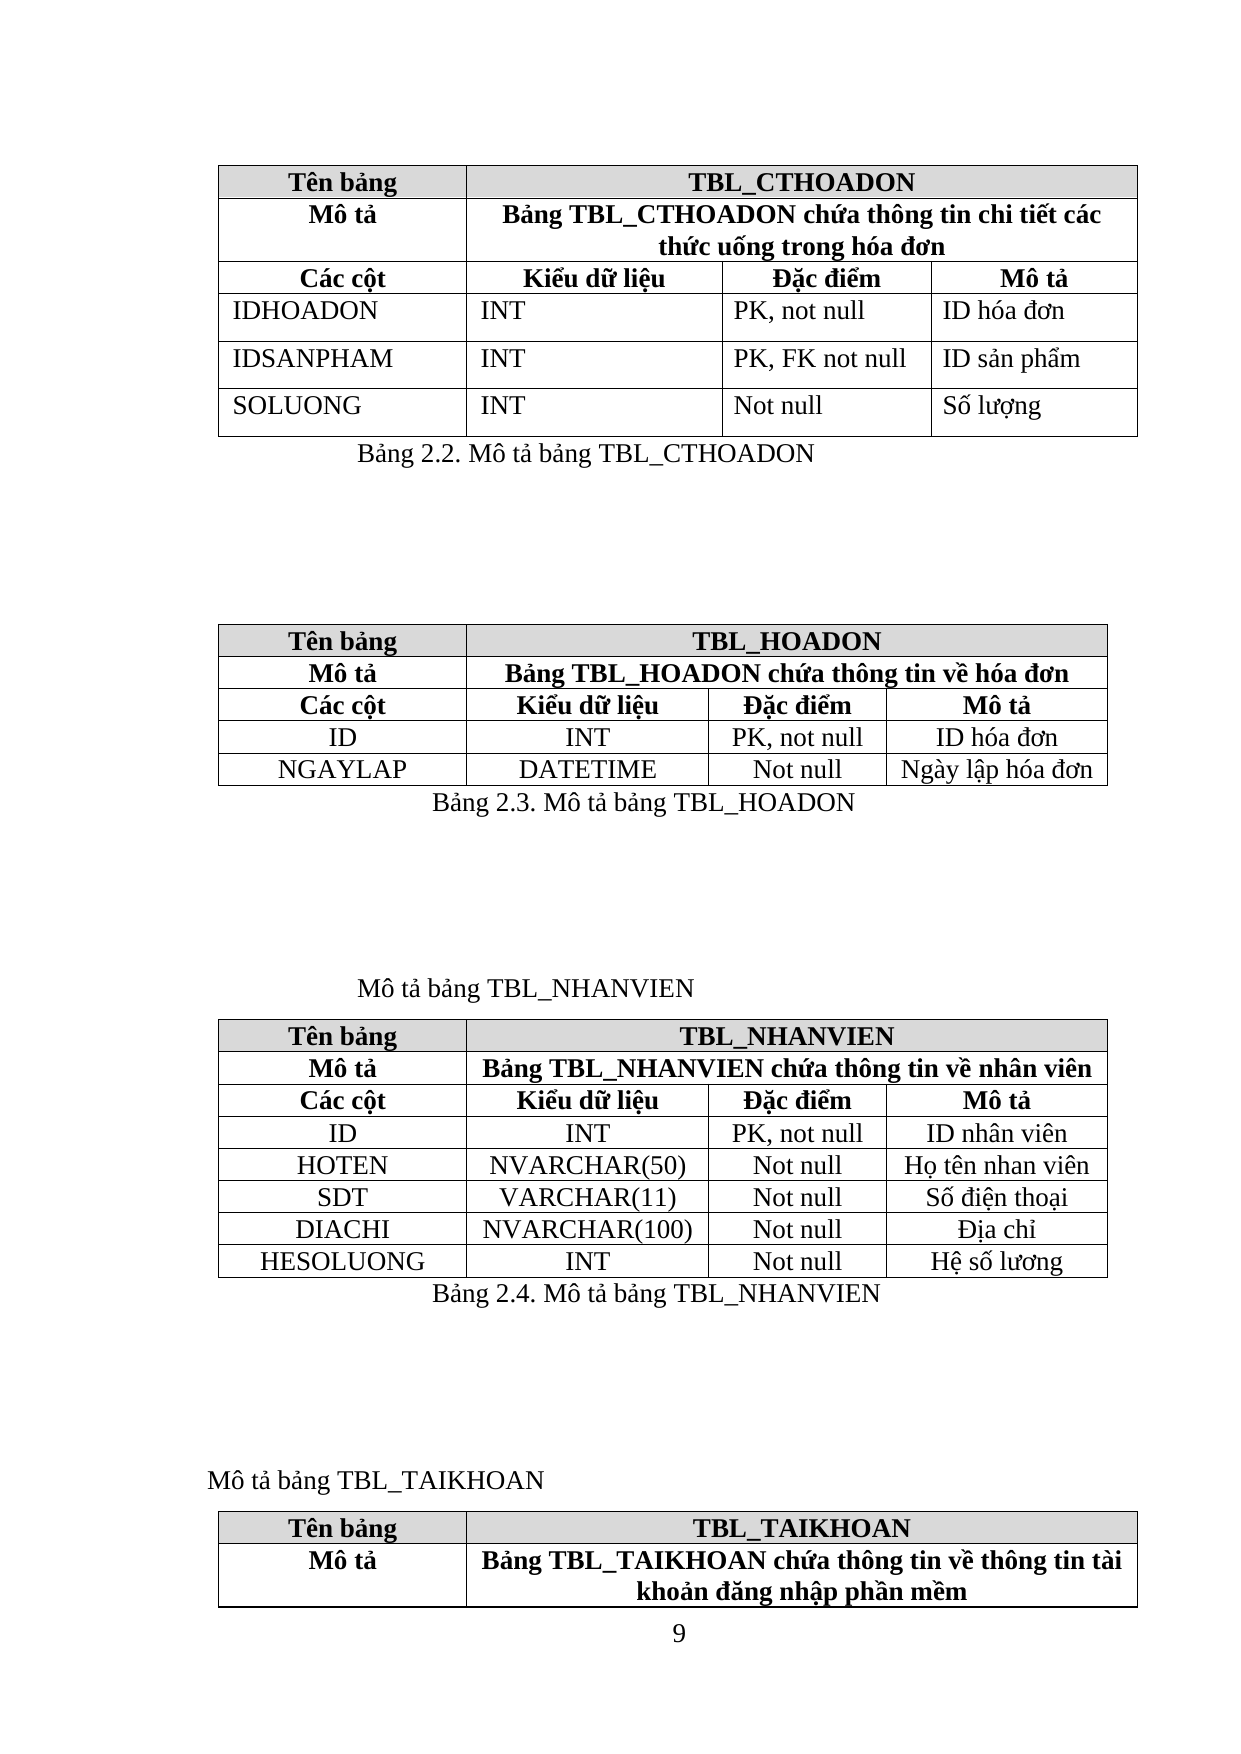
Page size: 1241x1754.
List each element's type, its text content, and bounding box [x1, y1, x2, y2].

list Mô tả bảng TBL_TAIKHOAN [207, 1464, 1152, 1495]
table_cell Các cột [219, 689, 466, 720]
table_cell Ngày lập hóa đơn [887, 754, 1107, 785]
table_cell VARCHAR(11) [467, 1181, 708, 1212]
table_cell ID [219, 721, 466, 752]
table_cell NVARCHAR(50) [467, 1149, 708, 1180]
table_cell INT [467, 721, 708, 752]
table_header Tên bảng [219, 166, 466, 197]
list Bảng 2.3. Mô tả bảng TBL_HOADON [357, 786, 1152, 817]
table_cell IDHOADON [219, 294, 466, 341]
table_cell Bảng TBL_CTHOADON chứa thông tin chi tiết các thức uống trong hóa đơn [467, 199, 1137, 261]
list Bảng 2.4. Mô tả bảng TBL_NHANVIEN [357, 1278, 1152, 1309]
table_cell INT [467, 294, 722, 341]
table_cell ID hóa đơn [887, 721, 1107, 752]
table_cell DATETIME [467, 754, 708, 785]
table_cell Các cột [219, 262, 466, 293]
table_cell Not null [709, 1149, 886, 1180]
table_cell PK, not null [709, 1117, 886, 1148]
table_cell IDSANPHAM [219, 342, 466, 388]
table_header TBL_TAIKHOAN [467, 1512, 1137, 1543]
table_cell Kiểu dữ liệu [467, 1085, 708, 1116]
table_cell NGAYLAP [219, 754, 466, 785]
table_cell Mô tả [219, 1052, 466, 1083]
table_cell Not null [709, 1213, 886, 1244]
table_cell Các cột [219, 1085, 466, 1116]
list Mô tả bảng TBL_NHANVIEN [357, 972, 1152, 1003]
table_cell NVARCHAR(100) [467, 1213, 708, 1244]
table_cell Mô tả [219, 1544, 466, 1606]
table_header TBL_CTHOADON [467, 166, 1137, 197]
table_cell Not null [709, 754, 886, 785]
table_cell Đặc điểm [709, 1085, 886, 1116]
table_cell Bảng TBL_HOADON chứa thông tin về hóa đơn [467, 657, 1107, 688]
table_cell ID [219, 1117, 466, 1148]
table_cell Kiểu dữ liệu [467, 689, 708, 720]
table_cell Mô tả [932, 262, 1137, 293]
table_cell PK, not null [723, 294, 931, 341]
table_cell Đặc điểm [723, 262, 931, 293]
table_cell Mô tả [219, 199, 466, 261]
table_cell ID nhân viên [887, 1117, 1107, 1148]
table_cell DIACHI [219, 1213, 466, 1244]
table_cell SDT [219, 1181, 466, 1212]
table_cell Số lượng [932, 389, 1137, 436]
list Bảng 2.2. Mô tả bảng TBL_CTHOADON [357, 437, 1152, 468]
table_cell Not null [709, 1181, 886, 1212]
table_cell PK, not null [709, 721, 886, 752]
table_cell ID hóa đơn [932, 294, 1137, 341]
table_cell Not null [723, 389, 931, 436]
table_header Tên bảng [219, 625, 466, 656]
table_cell Số điện thoại [887, 1181, 1107, 1212]
table_header TBL_HOADON [467, 625, 1107, 656]
table_header TBL_NHANVIEN [467, 1020, 1107, 1051]
table_cell Not null [709, 1245, 886, 1277]
table_cell PK, FK not null [723, 342, 931, 388]
table_cell Kiểu dữ liệu [467, 262, 722, 293]
table_cell INT [467, 1245, 708, 1277]
table_header Tên bảng [219, 1512, 466, 1543]
table_header Tên bảng [219, 1020, 466, 1051]
table_cell Mô tả [887, 1085, 1107, 1116]
table_cell INT [467, 1117, 708, 1148]
table_cell SOLUONG [219, 389, 466, 436]
table_cell Mô tả [219, 657, 466, 688]
table_cell HOTEN [219, 1149, 466, 1180]
table_cell INT [467, 342, 722, 388]
table_cell Đặc điểm [709, 689, 886, 720]
table_cell Hệ số lương [887, 1245, 1107, 1277]
table_cell Bảng TBL_NHANVIEN chứa thông tin về nhân viên [467, 1052, 1107, 1083]
table_cell ID sản phẩm [932, 342, 1137, 388]
table_cell Mô tả [887, 689, 1107, 720]
table_cell HESOLUONG [219, 1245, 466, 1277]
table_cell Bảng TBL_TAIKHOAN chứa thông tin về thông tin tài khoản đăng nhập phần mềm [467, 1544, 1137, 1606]
table_cell Địa chỉ [887, 1213, 1107, 1244]
table_cell INT [467, 389, 722, 436]
table_cell Họ tên nhan viên [887, 1149, 1107, 1180]
